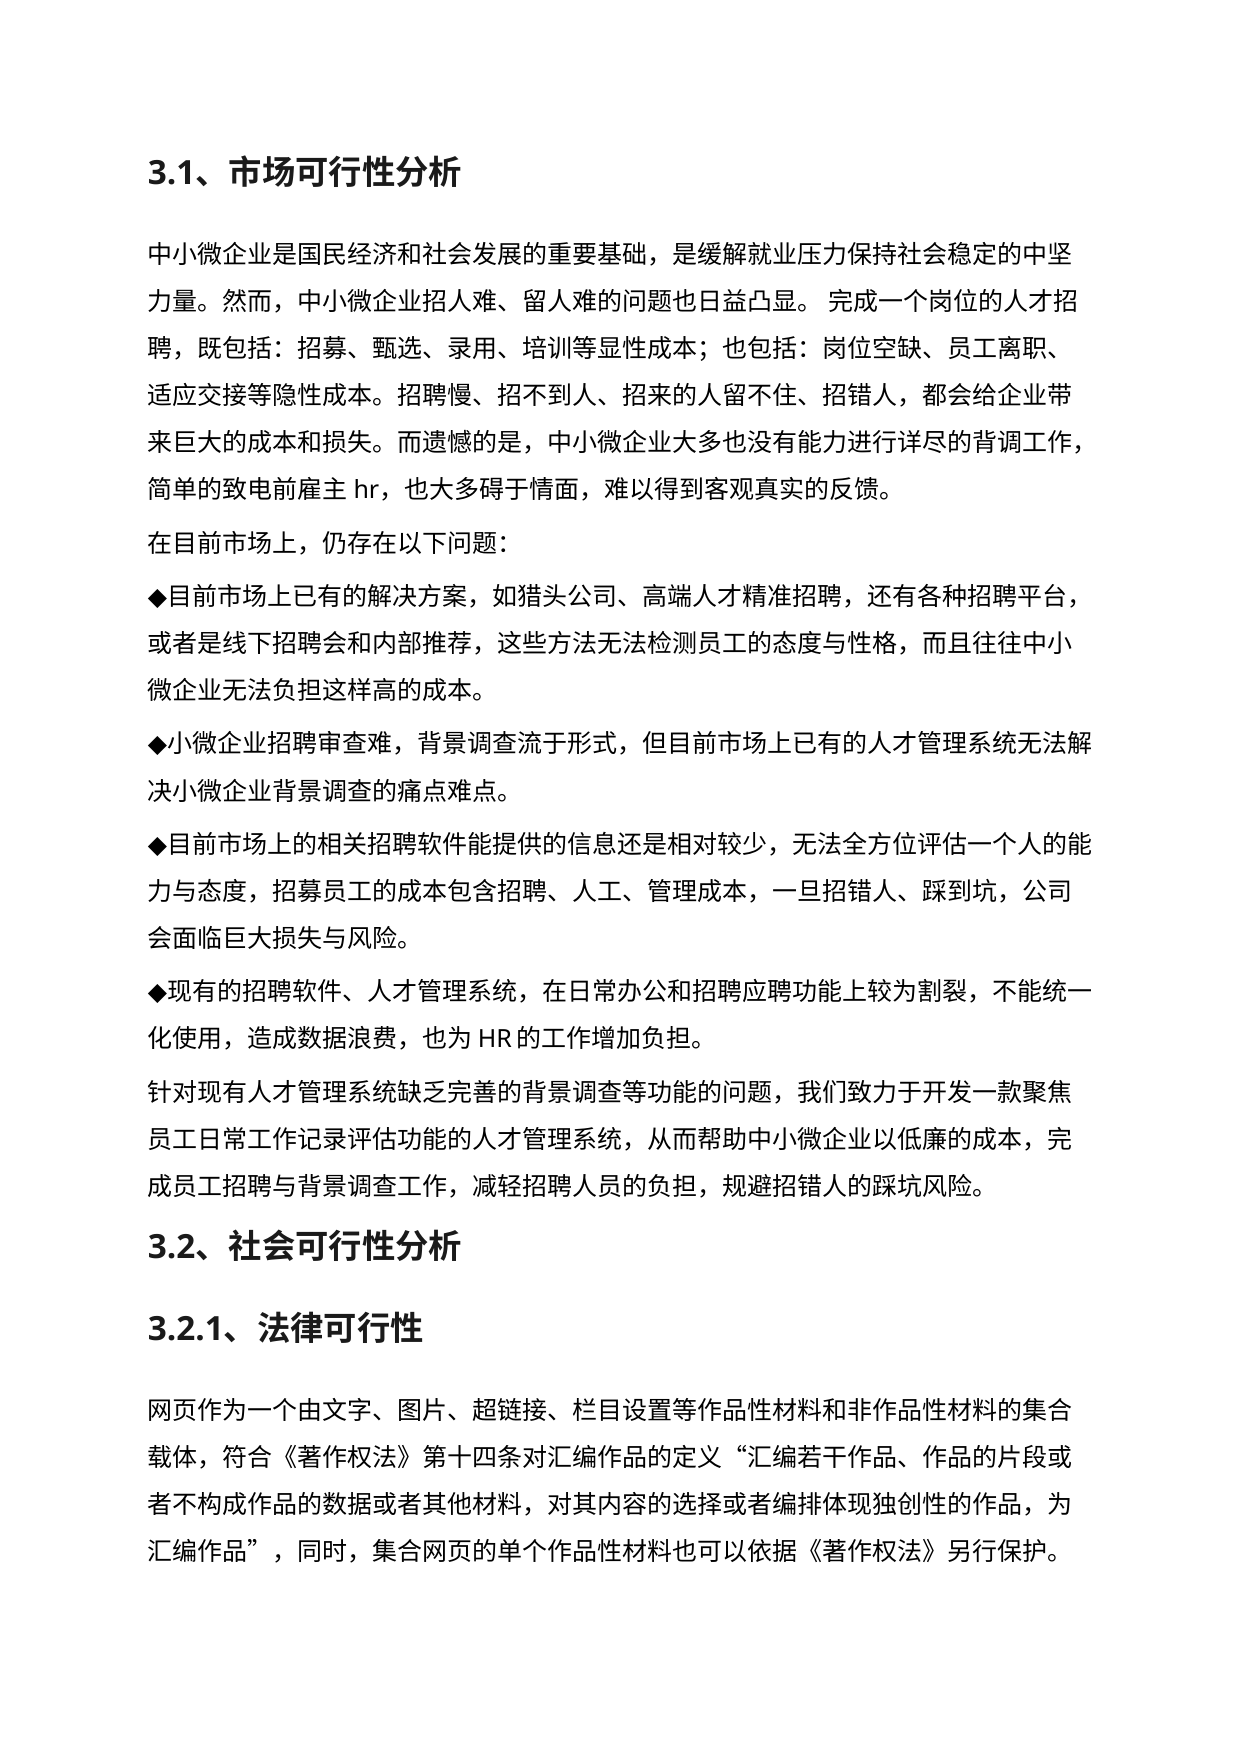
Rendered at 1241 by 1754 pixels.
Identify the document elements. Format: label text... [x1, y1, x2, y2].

subtitle 3.1、市场可行性分析 [148, 146, 1093, 194]
text ◆小微企业招聘审查难，背景调查流于形式，但目前市场上已有的人才管理系统无法解决小微企业背景调查的痛点难点。 [148, 724, 1093, 807]
subtitle 3.2.1、法律可行性 [148, 1302, 1093, 1350]
text ◆目前市场上的相关招聘软件能提供的信息还是相对较少，无法全方位评估一个人的能力与态度，招募员工的成本包含招聘、人工、管理成本，一旦招错人、踩到坑，公司会面临巨大损失与风险。 [148, 824, 1093, 955]
text 在目前市场上，仍存在以下问题： [148, 523, 1093, 559]
text ◆目前市场上已有的解决方案，如猎头公司、高端人才精准招聘，还有各种招聘平台，或者是线下招聘会和内部推荐，这些方法无法检测员工的态度与性格，而且往往中小微企业无法负担这样高的成本。 [148, 576, 1093, 707]
text 针对现有人才管理系统缺乏完善的背景调查等功能的问题，我们致力于开发一款聚焦员工日常工作记录评估功能的人才管理系统，从而帮助中小微企业以低廉的成本，完成员工招聘与背景调查工作，减轻招聘人员的负担，规避招错人的踩坑风险。 [148, 1072, 1093, 1203]
text 中小微企业是国民经济和社会发展的重要基础，是缓解就业压力保持社会稳定的中坚力量。然而，中小微企业招人难、留人难的问题也日益凸显。 完成一个岗位的人才招聘，既包括：招募、甄选、录用、培训等显性成本；也包括：岗位空缺、员工离职、适应交接等隐性成本。招聘慢、招不到人、招来的人留不住、招错人，都会给企业带来巨大的成本和损失。而遗憾的是，中小微企业大多也没有能力进行详尽的背调工作，简单的致电前雇主 hr，也大多碍于情面，难以得到客观真实的反馈。 [148, 234, 1093, 506]
text ◆现有的招聘软件、人才管理系统，在日常办公和招聘应聘功能上较为割裂，不能统一化使用，造成数据浪费，也为HR的工作增加负担。 [148, 972, 1093, 1055]
subtitle 3.2、社会可行性分析 [148, 1220, 1093, 1268]
text 网页作为一个由文字、图片、超链接、栏目设置等作品性材料和非作品性材料的集合载体，符合《著作权法》第十四条对汇编作品的定义“汇编若干作品、作品的片段或者不构成作品的数据或者其他材料，对其内容的选择或者编排体现独创性的作品，为汇编作品”，同时，集合网页的单个作品性材料也可以依据《著作权法》另行保护。 [148, 1391, 1093, 1568]
